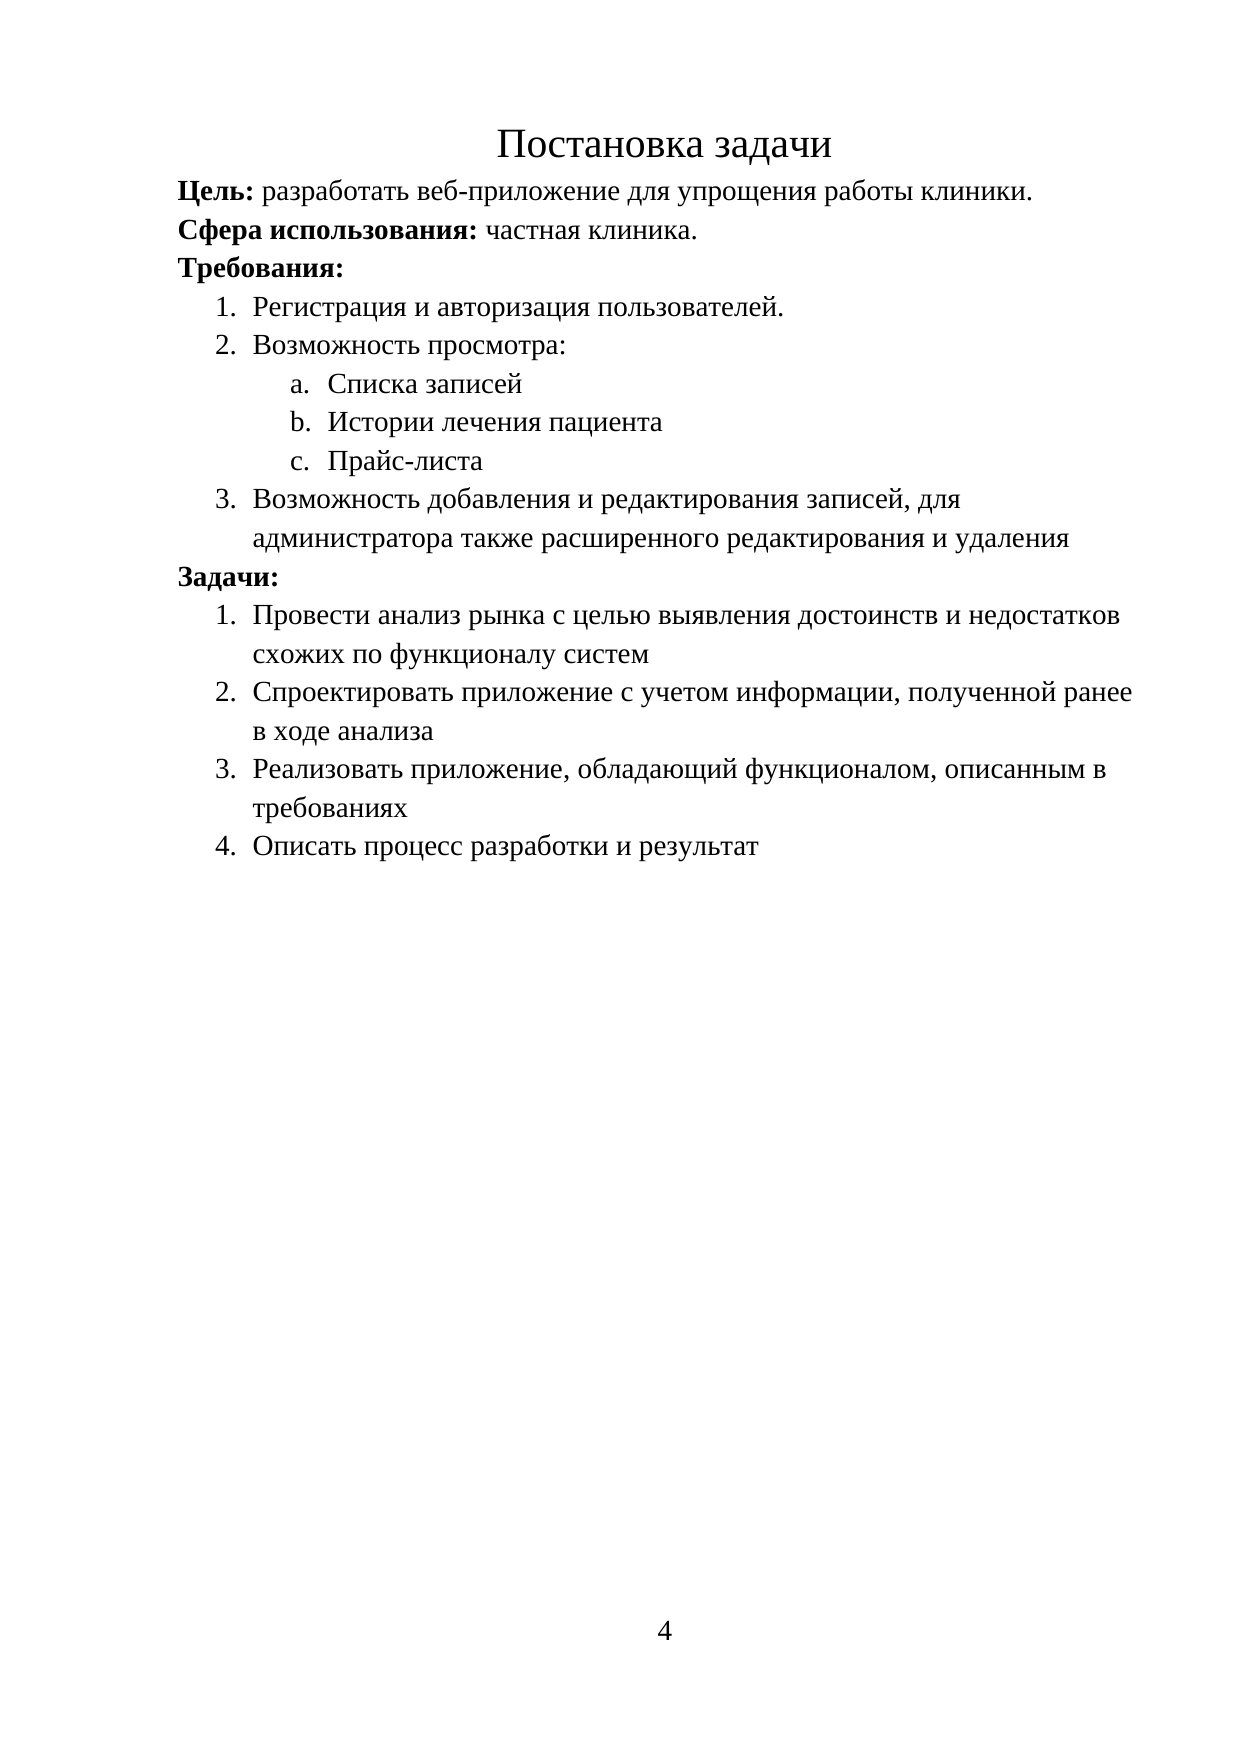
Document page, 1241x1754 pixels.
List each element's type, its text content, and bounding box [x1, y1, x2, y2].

list Провести анализ рынка с целью выявления достоинств и недостатков схожих по функционалу систем [215, 597, 1152, 669]
list Возможность добавления и редактирования записей, для администратора также расширенного редактирования и удаления [215, 482, 1152, 554]
list Реализовать приложение, обладающий функционалом, описанным в требованиях [215, 751, 1152, 823]
text Сфера использования: частная клиника. [177, 212, 1152, 245]
list Описать процесс разработки и результат [215, 828, 1152, 862]
list Возможность просмотра: [215, 327, 1152, 361]
list Прайс-листа [290, 443, 1152, 477]
text Цель: разработать веб-приложение для упрощения работы клиники. [177, 173, 1152, 207]
text Задачи: [177, 559, 1152, 592]
list Истории лечения пациента [290, 404, 1152, 438]
text Требования: [177, 250, 1152, 284]
list Регистрация и авторизация пользователей. [215, 289, 1152, 322]
list Списка записей [290, 366, 1152, 399]
list Спроектировать приложение с учетом информации, полученной ранее в ходе анализа [215, 674, 1152, 746]
subtitle Постановка задачи [177, 118, 1152, 166]
